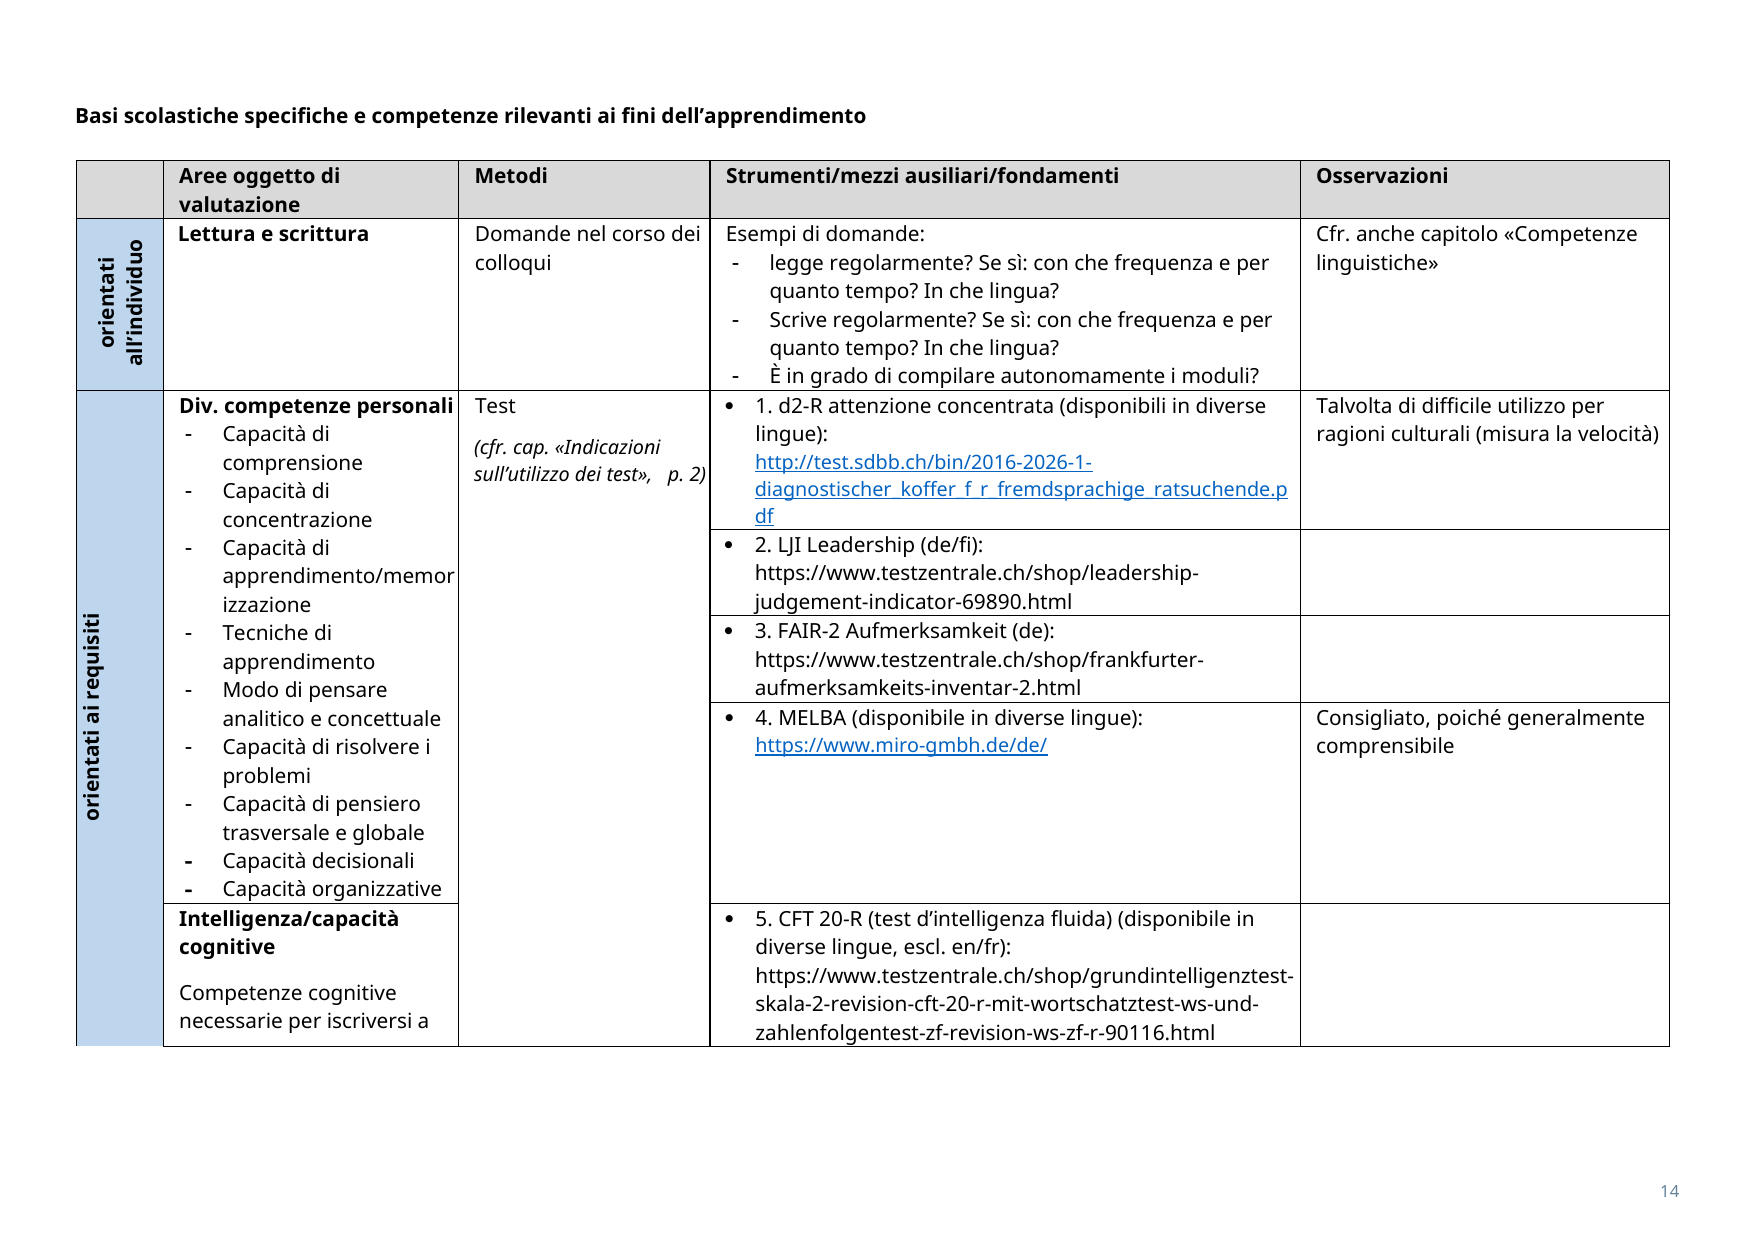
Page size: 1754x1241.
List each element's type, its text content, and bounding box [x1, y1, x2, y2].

table_cell orientati ai requisiti [77, 391, 163, 1046]
subtitle Basi scolastiche specifiche e competenze rilevanti ai fini dell’apprendimento [75, 101, 1679, 129]
table_header Aree oggetto di valutazione [164, 161, 458, 218]
table_cell 1. d2-R attenzione concentrata (disponibili in diverse lingue): http://test.sdbb.ch/bin/2016-2026-1-diagnostischer_koffer_f_r_fremdsprachige_ratsuchende.pdf [711, 391, 1300, 529]
table_header Strumenti/mezzi ausiliari/fondamenti [711, 161, 1300, 218]
table_cell Esempi di domande: legge regolarmente? Se sì: con che frequenza e per quanto tempo? In che lingua? Scrive regolarmente? Se sì: con che frequenza e per quanto tempo? In che lingua? È in grado di compilare autonomamente i moduli? [711, 219, 1300, 390]
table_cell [164, 904, 458, 1046]
table_cell 5. CFT 20-R (test d’intelligenza fluida) (disponibile in diverse lingue, escl. en/fr): https://www.testzentrale.ch/shop/grundintelligenztest-skala-2-revision-cft-20-r-mit-wortschatztest-ws-und-zahlenfolgentest-zf-revision-ws-zf-r-90116.html [711, 904, 1300, 1046]
table_cell [1301, 530, 1669, 615]
table_header Metodi [459, 161, 709, 218]
table_cell 4. MELBA (disponibile in diverse lingue): https://www.miro-gmbh.de/de/ [711, 703, 1300, 903]
table_cell [1301, 904, 1669, 1046]
table_cell Test (cfr. cap. «Indicazioni sull’utilizzo dei test», p. 2) [459, 391, 709, 1046]
table_cell Div. competenze personali Capacità di comprensione Capacità di concentrazione Capacità di apprendimento/memorizzazione Tecniche di apprendimento Modo di pensare analitico e concettuale Capacità di risolvere i problemi Capacità di pensiero trasversale e globale Capacità decisionali Capacità organizzative [164, 391, 458, 903]
table_header [77, 161, 163, 218]
table_header Osservazioni [1301, 161, 1669, 218]
table_cell orientati all’individuo [77, 219, 163, 390]
table_cell 3. FAIR-2 Aufmerksamkeit (de): https://www.testzentrale.ch/shop/frankfurter-aufmerksamkeits-inventar-2.html [711, 616, 1300, 702]
table_cell [1301, 616, 1669, 702]
table_cell Cfr. anche capitolo «Competenze linguistiche» [1301, 219, 1669, 390]
table_cell Consigliato, poiché generalmente comprensibile [1301, 703, 1669, 903]
table_cell Talvolta di difficile utilizzo per ragioni culturali (misura la velocità) [1301, 391, 1669, 529]
table_cell 2. LJI Leadership (de/fi): https://www.testzentrale.ch/shop/leadership-judgement-indicator-69890.html [711, 530, 1300, 615]
table_cell Lettura e scrittura [164, 219, 458, 390]
table_cell Domande nel corso dei colloqui [459, 219, 709, 390]
